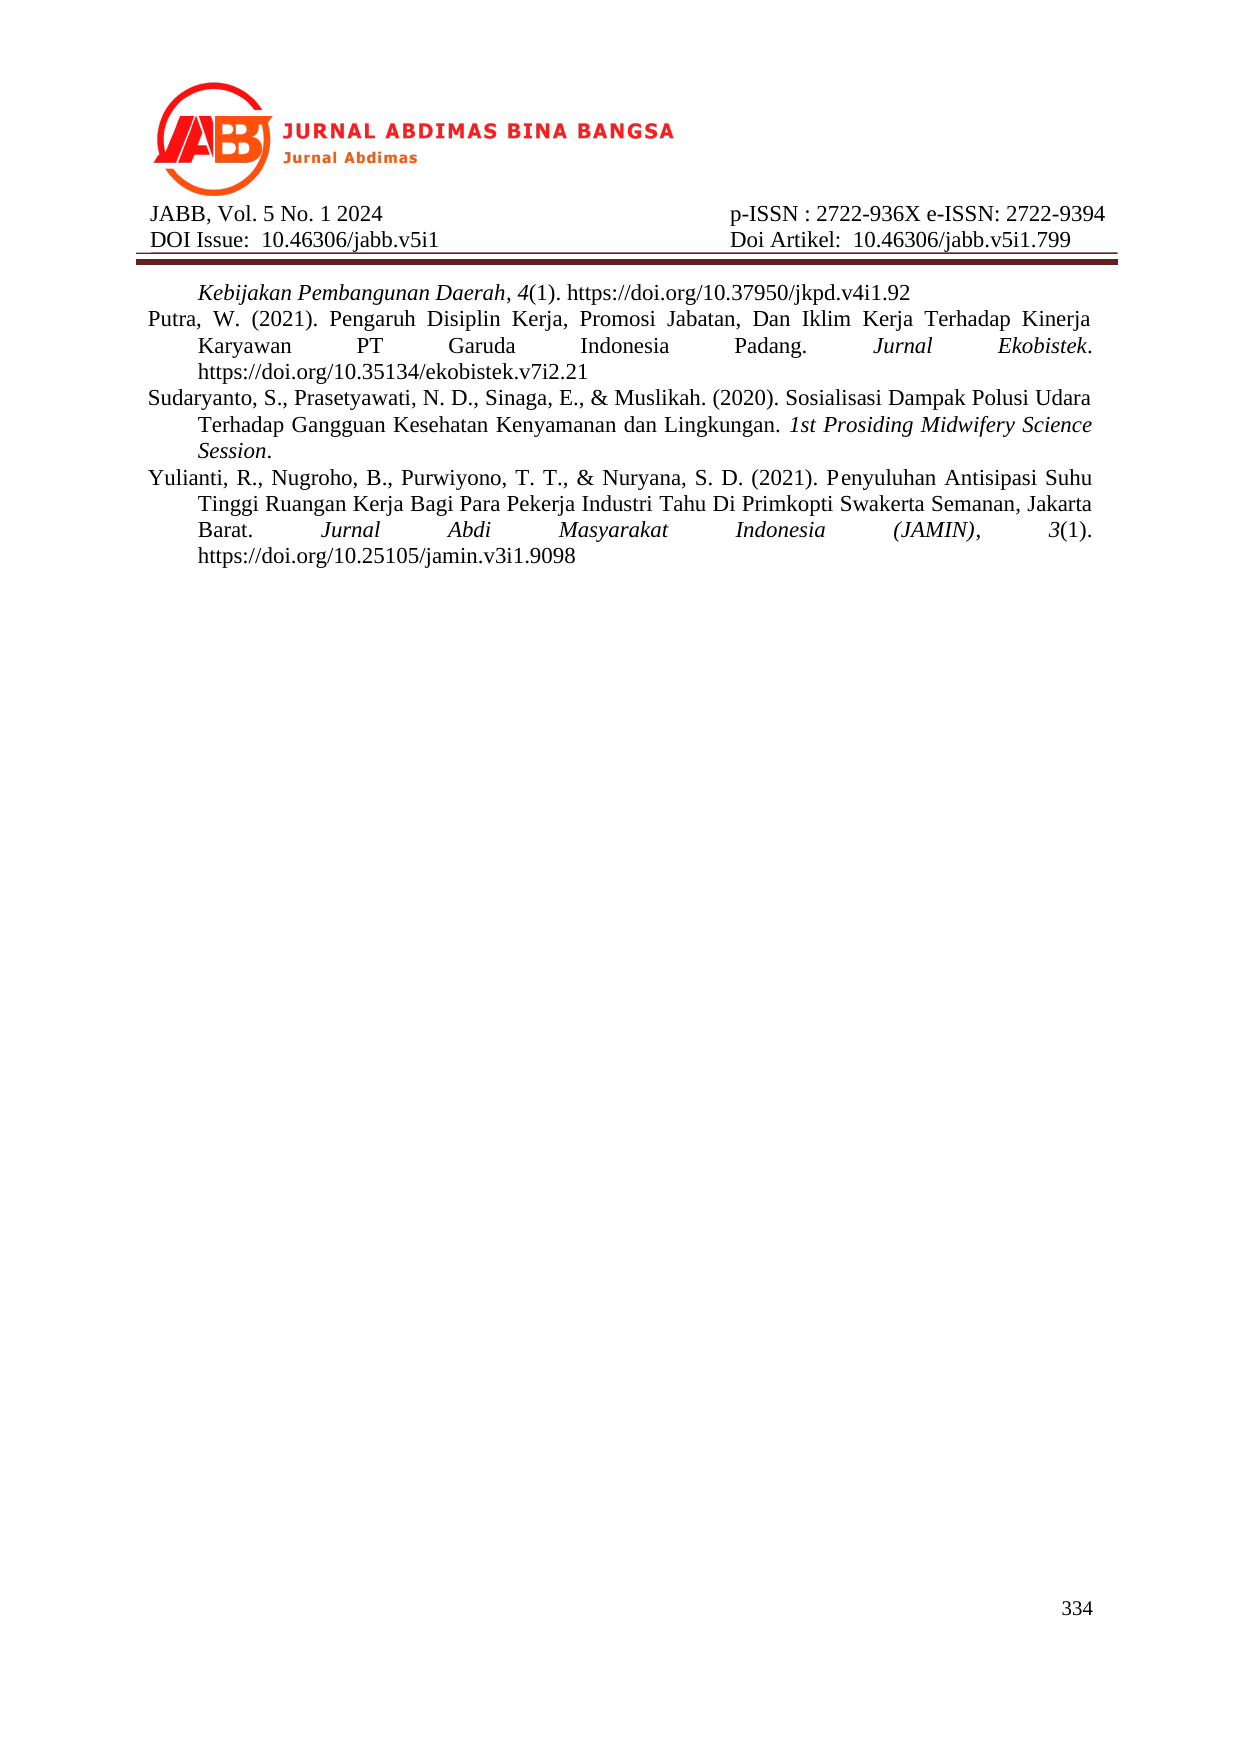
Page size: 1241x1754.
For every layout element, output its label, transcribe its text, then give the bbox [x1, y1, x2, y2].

text Yulianti, R., Nugroho, B., Purwiyono, T. T., & Nuryana, S. D. (2021). Penyuluhan Antisipasi Suhu Tinggi Ruangan Kerja Bagi Para Pekerja Industri Tahu Di Primkopti Swakerta Semanan, Jakarta Barat. Jurnal Abdi Masyarakat Indonesia (JAMIN), 3(1). https://doi.org/10.25105/jamin.v3i1.9098 [148, 463, 1092, 569]
text Sudaryanto, S., Prasetyawati, N. D., Sinaga, E., & Muslikah. (2020). Sosialisasi Dampak Polusi Udara Terhadap Gangguan Kesehatan Kenyamanan dan Lingkungan. 1st Prosiding Midwifery Science Session. [148, 384, 1092, 463]
picture [149, 75, 679, 201]
text Putra, W. (2021). Pengaruh Disiplin Kerja, Promosi Jabatan, Dan Iklim Kerja Terhadap Kinerja Karyawan PT Garuda Indonesia Padang. Jurnal Ekobistek. https://doi.org/10.35134/ekobistek.v7i2.21 [148, 305, 1092, 384]
